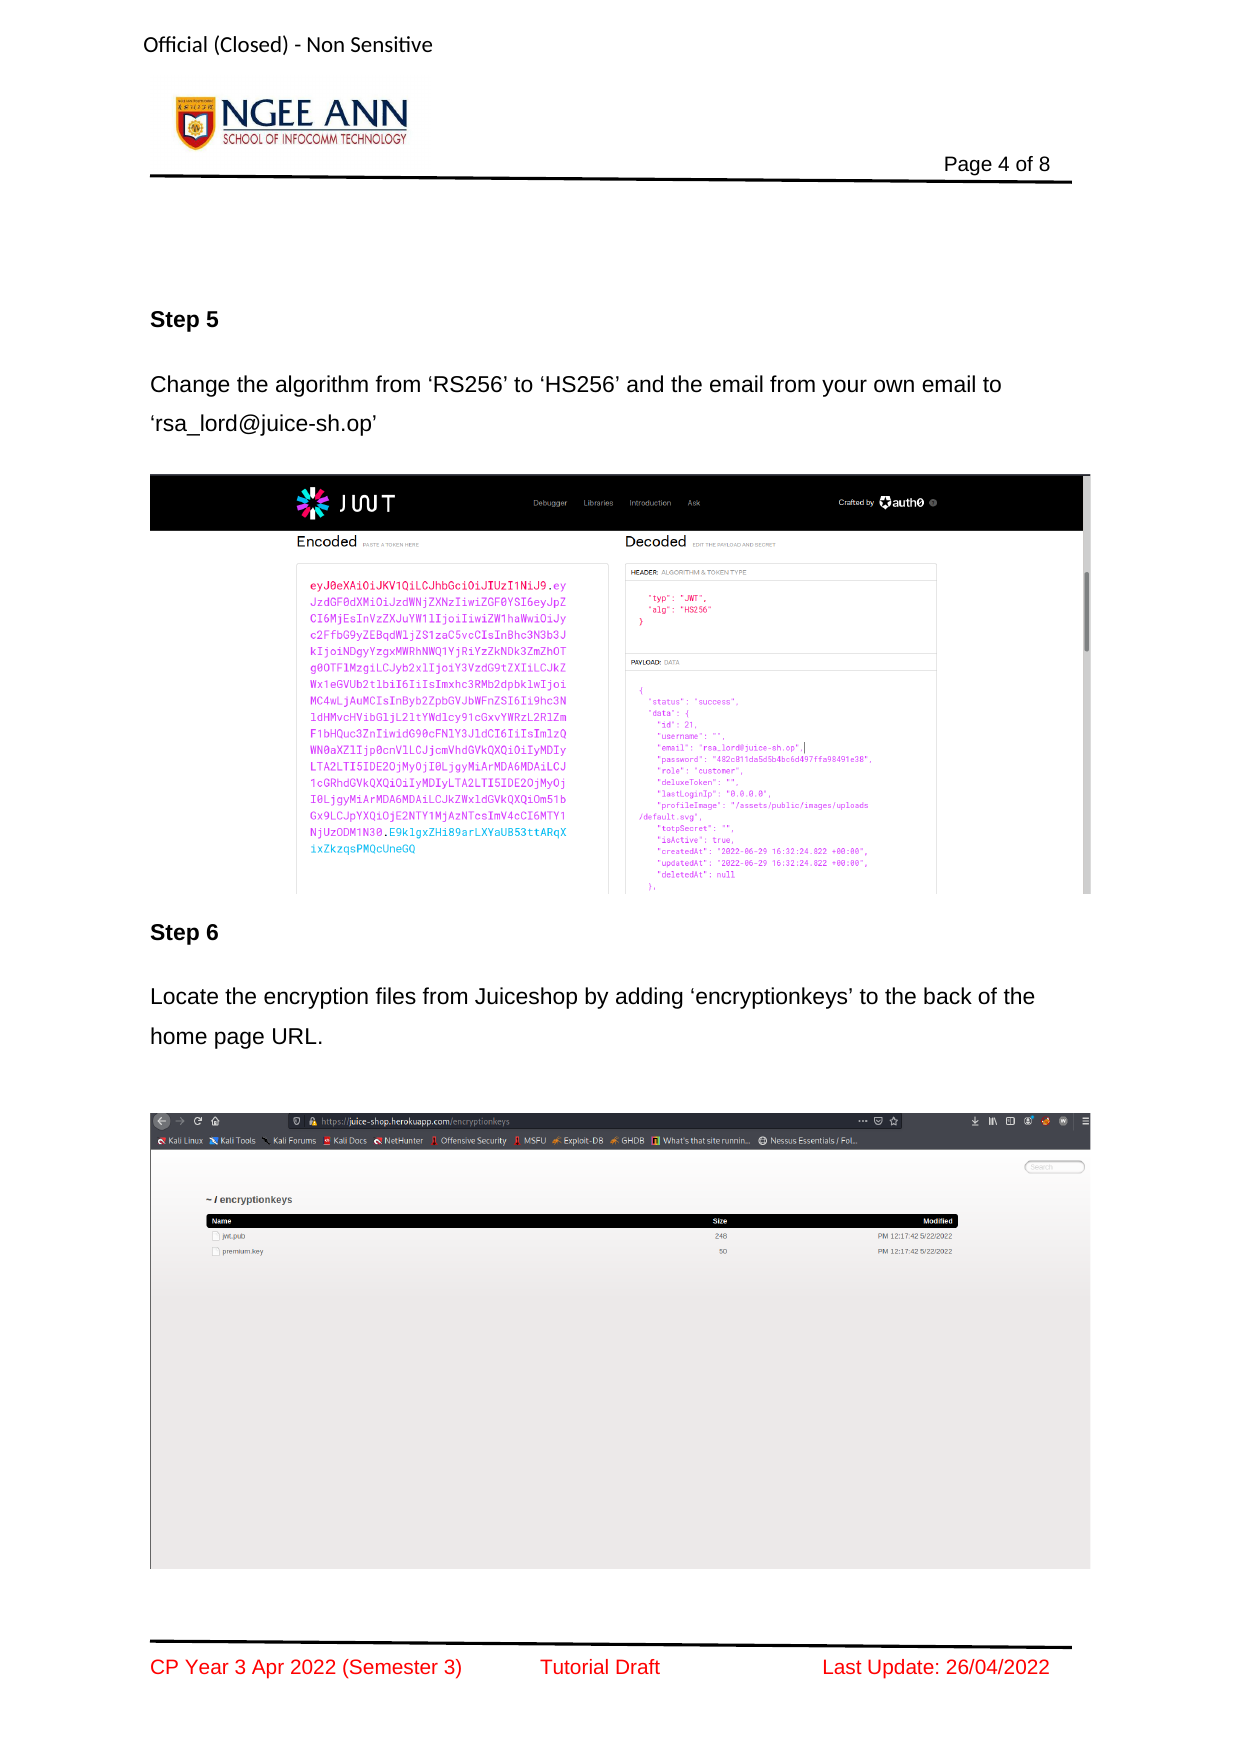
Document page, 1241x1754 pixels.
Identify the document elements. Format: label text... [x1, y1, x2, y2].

text Change the algorithm from ‘RS256’ to ‘HS256’ and the email from your own email to ‘rsa_lord@juice-sh.op’ [150, 371, 1090, 437]
text Step 5 [150, 306, 1090, 333]
picture [150, 75, 432, 172]
picture [150, 1113, 1091, 1569]
text Locate the encryption files from Juiceshop by adding ‘encryptionkeys’ to the back of the home page URL. [150, 983, 1090, 1049]
picture [150, 474, 1091, 894]
text Step 6 [150, 919, 1090, 945]
